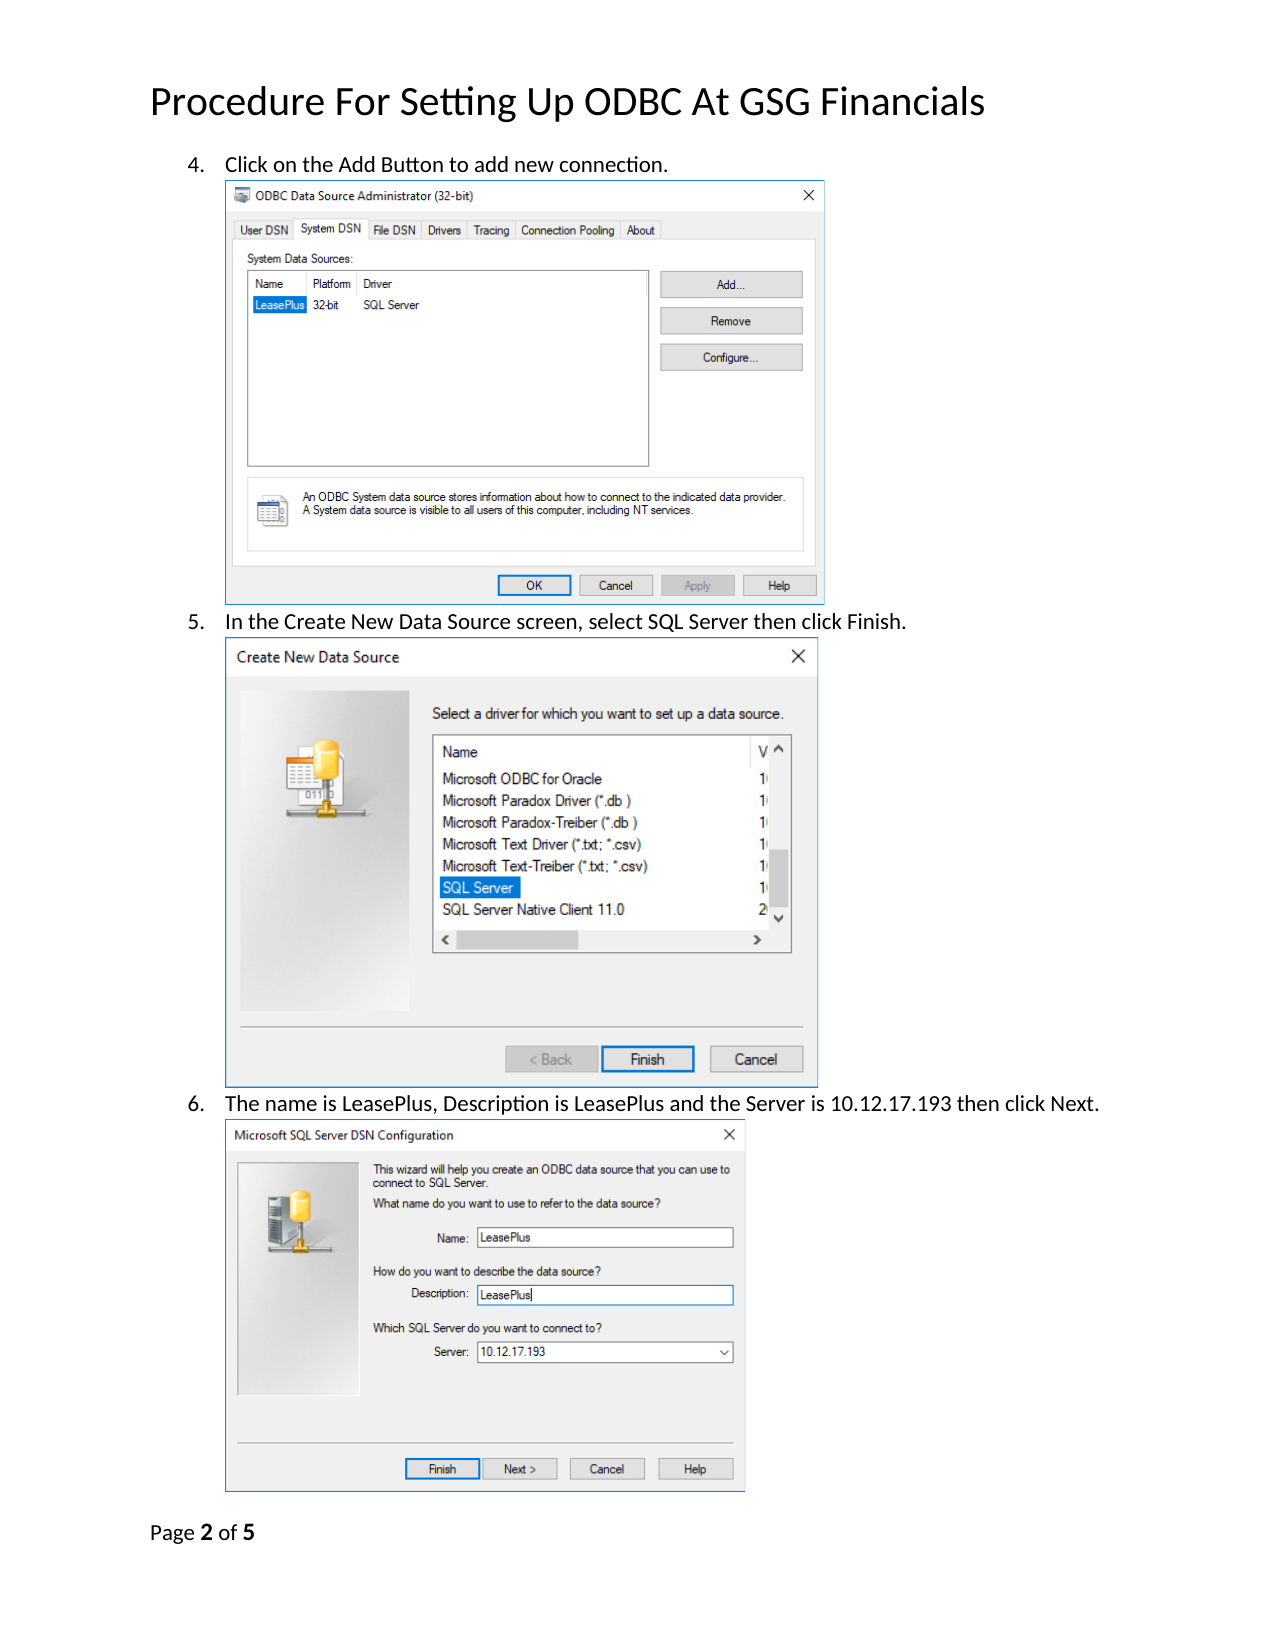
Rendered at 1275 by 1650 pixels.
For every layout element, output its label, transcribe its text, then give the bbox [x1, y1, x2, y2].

list Click on the Add Button to add new connection. [187, 150, 1125, 178]
picture [225, 637, 819, 1088]
list The name is LeasePlus, Description is LeasePlus and the Server is 10.12.17.193 then click Next. [187, 1089, 1125, 1118]
picture [225, 1119, 746, 1492]
picture [225, 180, 825, 605]
list In the Create New Data Source screen, select SQL Server then click Finish. [187, 607, 1125, 635]
